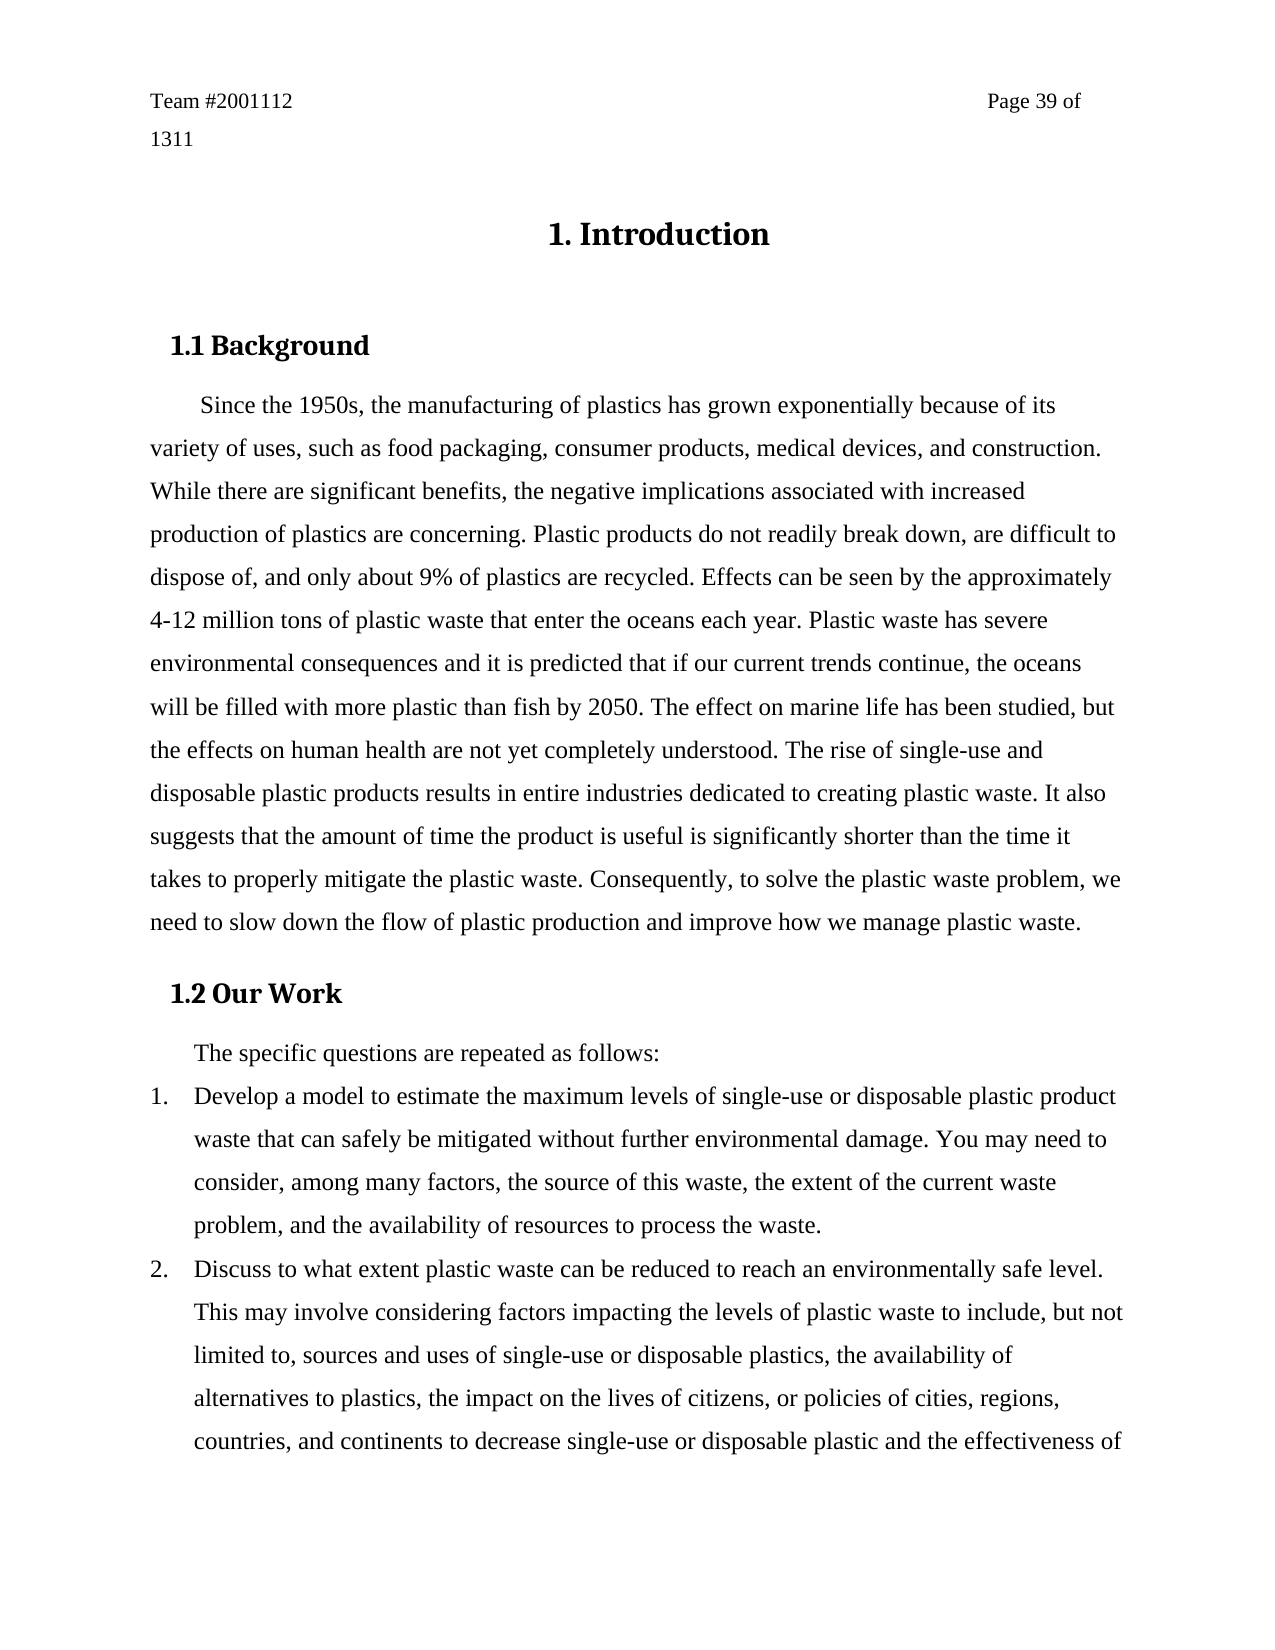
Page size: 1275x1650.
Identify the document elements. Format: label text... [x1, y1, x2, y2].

subtitle Our Work [150, 977, 1125, 1011]
list Develop a model to estimate the maximum levels of single-use or disposable plastic product waste that can safely be mitigated without further environmental damage. You may need to consider, among many factors, the source of this waste, the extent of the current waste problem, and the availability of resources to process the waste. [150, 1081, 1125, 1239]
subtitle Introduction [194, 216, 1125, 254]
subtitle Background [150, 329, 1125, 363]
text Since the 1950s, the manufacturing of plastics has grown exponentially because of its variety of uses, such as food packaging, consumer products, medical devices, and construction. While there are significant benefits, the negative implications associated with increased production of plastics are concerning. Plastic products do not readily break down, are difficult to dispose of, and only about 9% of plastics are recycled. Effects can be seen by the approximately 4-12 million tons of plastic waste that enter the oceans each year. Plastic waste has severe environmental consequences and it is predicted that if our current trends continue, the oceans will be filled with more plastic than fish by 2050. The effect on marine life has been studied, but the effects on human health are not yet completely understood. The rise of single-use and disposable plastic products results in entire industries dedicated to creating plastic waste. It also suggests that the amount of time the product is useful is significantly shorter than the time it takes to properly mitigate the plastic waste. Consequently, to solve the plastic waste problem, we need to slow down the flow of plastic production and improve how we manage plastic waste. [150, 390, 1125, 936]
text The specific questions are repeated as follows: [150, 1038, 1125, 1067]
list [150, 1254, 1125, 1455]
